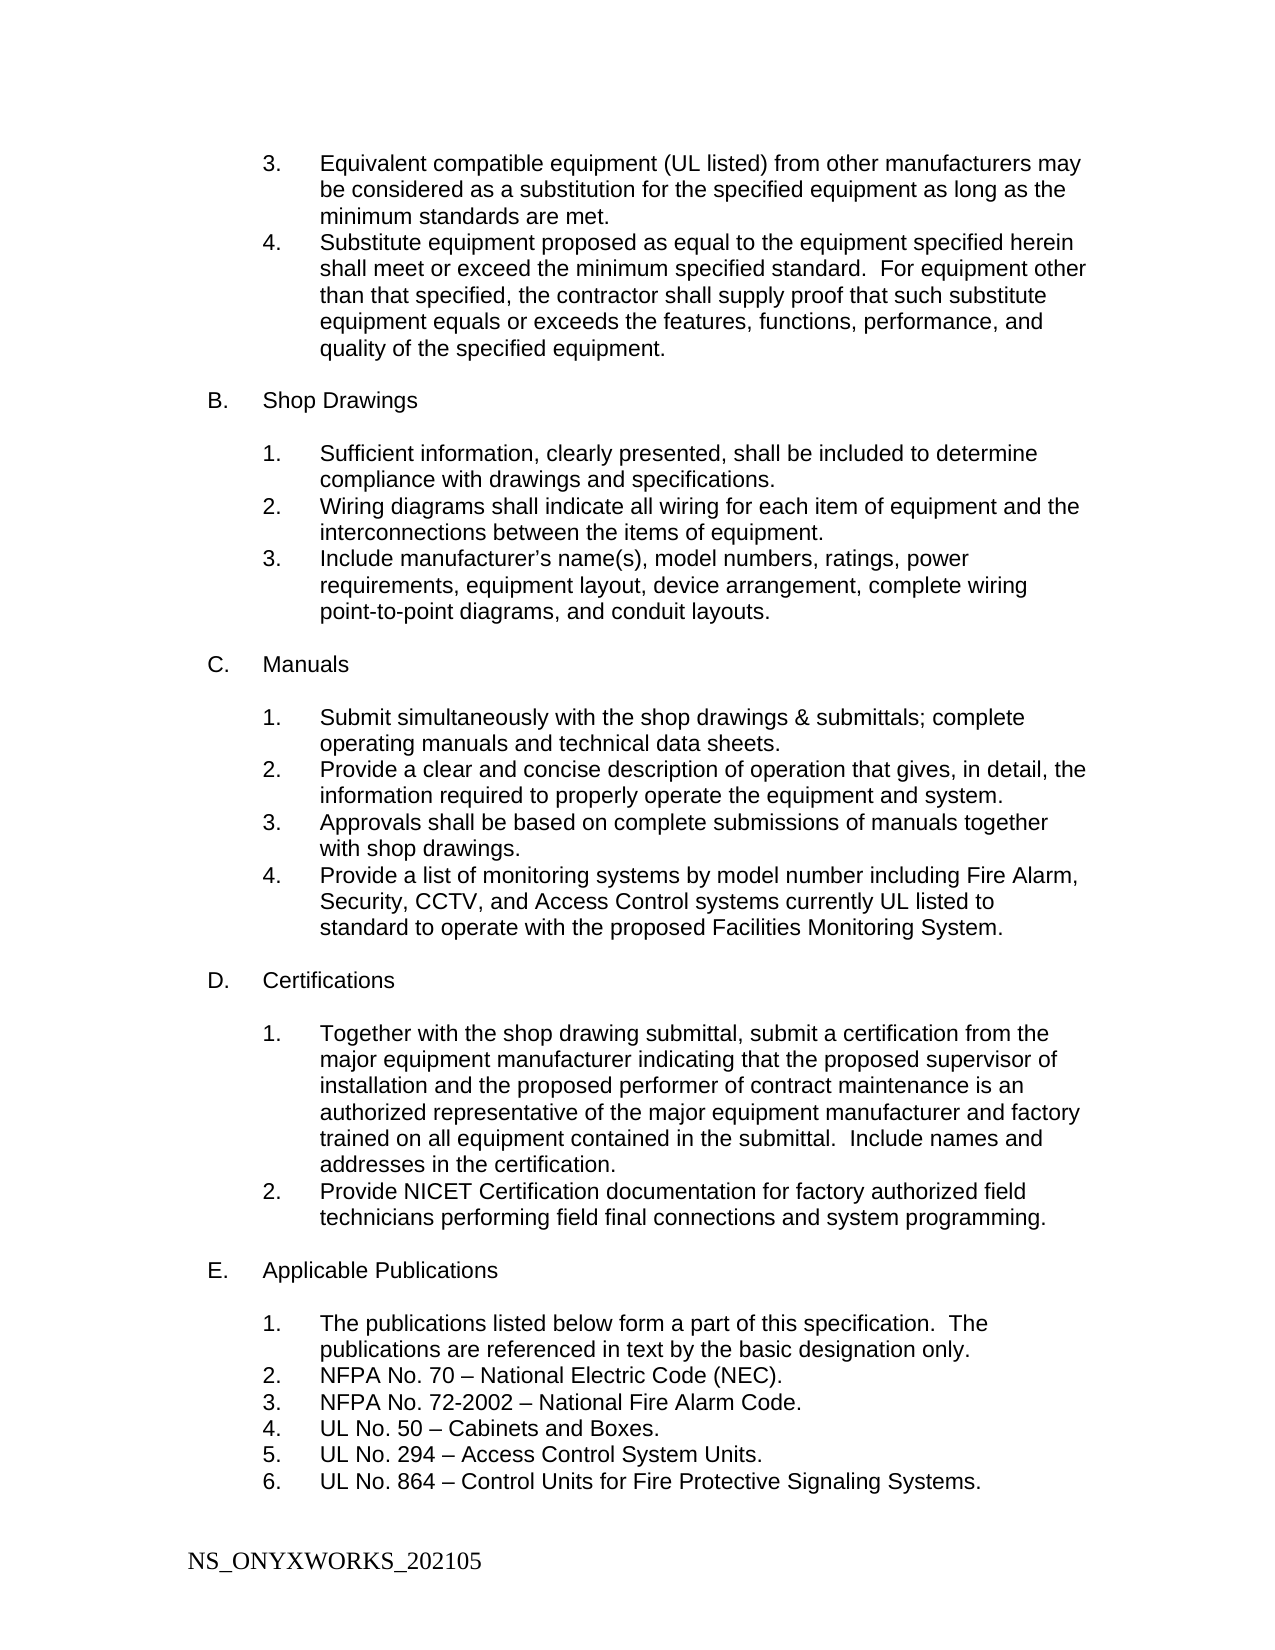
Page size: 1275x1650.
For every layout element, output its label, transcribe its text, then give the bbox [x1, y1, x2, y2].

subtitle 4. UL No. 50 – Cabinets and Boxes. [262, 1415, 1087, 1441]
subtitle 1. Sufficient information, clearly presented, shall be included to determine compliance with drawings and specifications. [262, 440, 1087, 493]
subtitle 3. Equivalent compatible equipment (UL listed) from other manufacturers may be considered as a substitution for the specified equipment as long as the minimum standards are met. [262, 150, 1087, 229]
subtitle 2. NFPA No. 70 – National Electric Code (NEC). [262, 1362, 1087, 1389]
subtitle 2. Provide a clear and concise description of operation that gives, in detail, the information required to properly operate the equipment and system. [262, 756, 1087, 809]
subtitle E. Applicable Publications [207, 1257, 1087, 1283]
subtitle 1. Together with the shop drawing submittal, submit a certification from the major equipment manufacturer indicating that the proposed supervisor of installation and the proposed performer of contract maintenance is an authorized representative of the major equipment manufacturer and factory trained on all equipment contained in the submittal. Include names and addresses in the certification. [262, 1020, 1087, 1178]
subtitle 2. Provide NICET Certification documentation for factory authorized field technicians performing field final connections and system programming. [262, 1178, 1087, 1231]
subtitle 5. UL No. 294 – Access Control System Units. [262, 1441, 1087, 1468]
subtitle 6. UL No. 864 – Control Units for Fire Protective Signaling Systems. [262, 1468, 1087, 1494]
subtitle D. Certifications [207, 967, 1087, 993]
subtitle C. Manuals [207, 651, 1087, 677]
subtitle 3. Approvals shall be based on complete submissions of manuals together with shop drawings. [262, 809, 1087, 862]
subtitle 3. Include manufacturer’s name(s), model numbers, ratings, power requirements, equipment layout, device arrangement, complete wiring point-to-point diagrams, and conduit layouts. [262, 545, 1087, 624]
subtitle 3. NFPA No. 72-2002 – National Fire Alarm Code. [262, 1389, 1087, 1415]
subtitle 1. Submit simultaneously with the shop drawings & submittals; complete operating manuals and technical data sheets. [262, 703, 1087, 756]
subtitle 4. Substitute equipment proposed as equal to the equipment specified herein shall meet or exceed the minimum specified standard. For equipment other than that specified, the contractor shall supply proof that such substitute equipment equals or exceeds the features, functions, performance, and quality of the specified equipment. [262, 229, 1087, 361]
subtitle B. Shop Drawings [207, 387, 1087, 413]
subtitle 2. Wiring diagrams shall indicate all wiring for each item of equipment and the interconnections between the items of equipment. [262, 493, 1087, 545]
subtitle 1. The publications listed below form a part of this specification. The publications are referenced in text by the basic designation only. [262, 1309, 1087, 1362]
subtitle 4. Provide a list of monitoring systems by model number including Fire Alarm, Security, CCTV, and Access Control systems currently UL listed to standard to operate with the proposed Facilities Monitoring System. [262, 862, 1087, 941]
